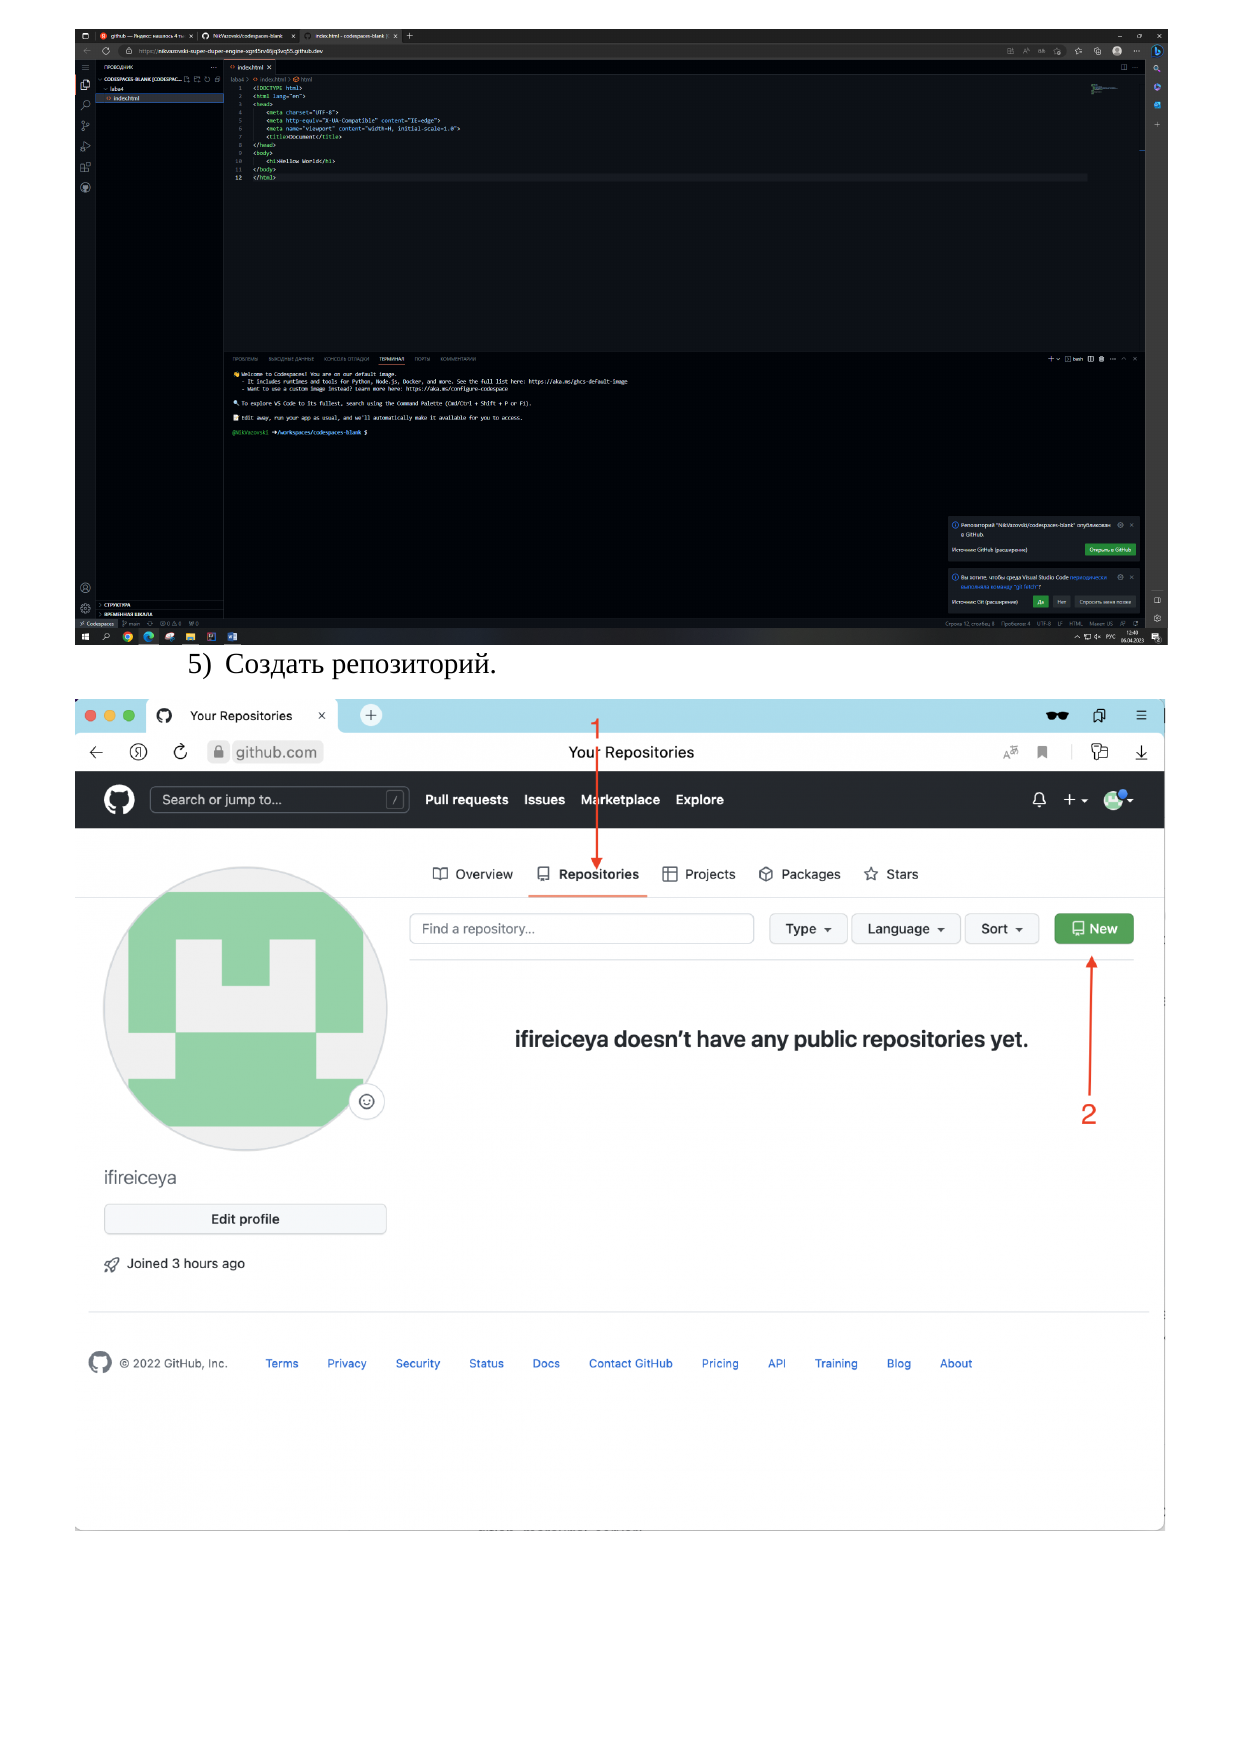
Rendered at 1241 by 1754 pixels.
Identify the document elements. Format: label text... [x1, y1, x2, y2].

picture [75, 699, 1166, 1531]
picture [75, 29, 1168, 645]
list Создать репозиторий. [187, 647, 1165, 680]
